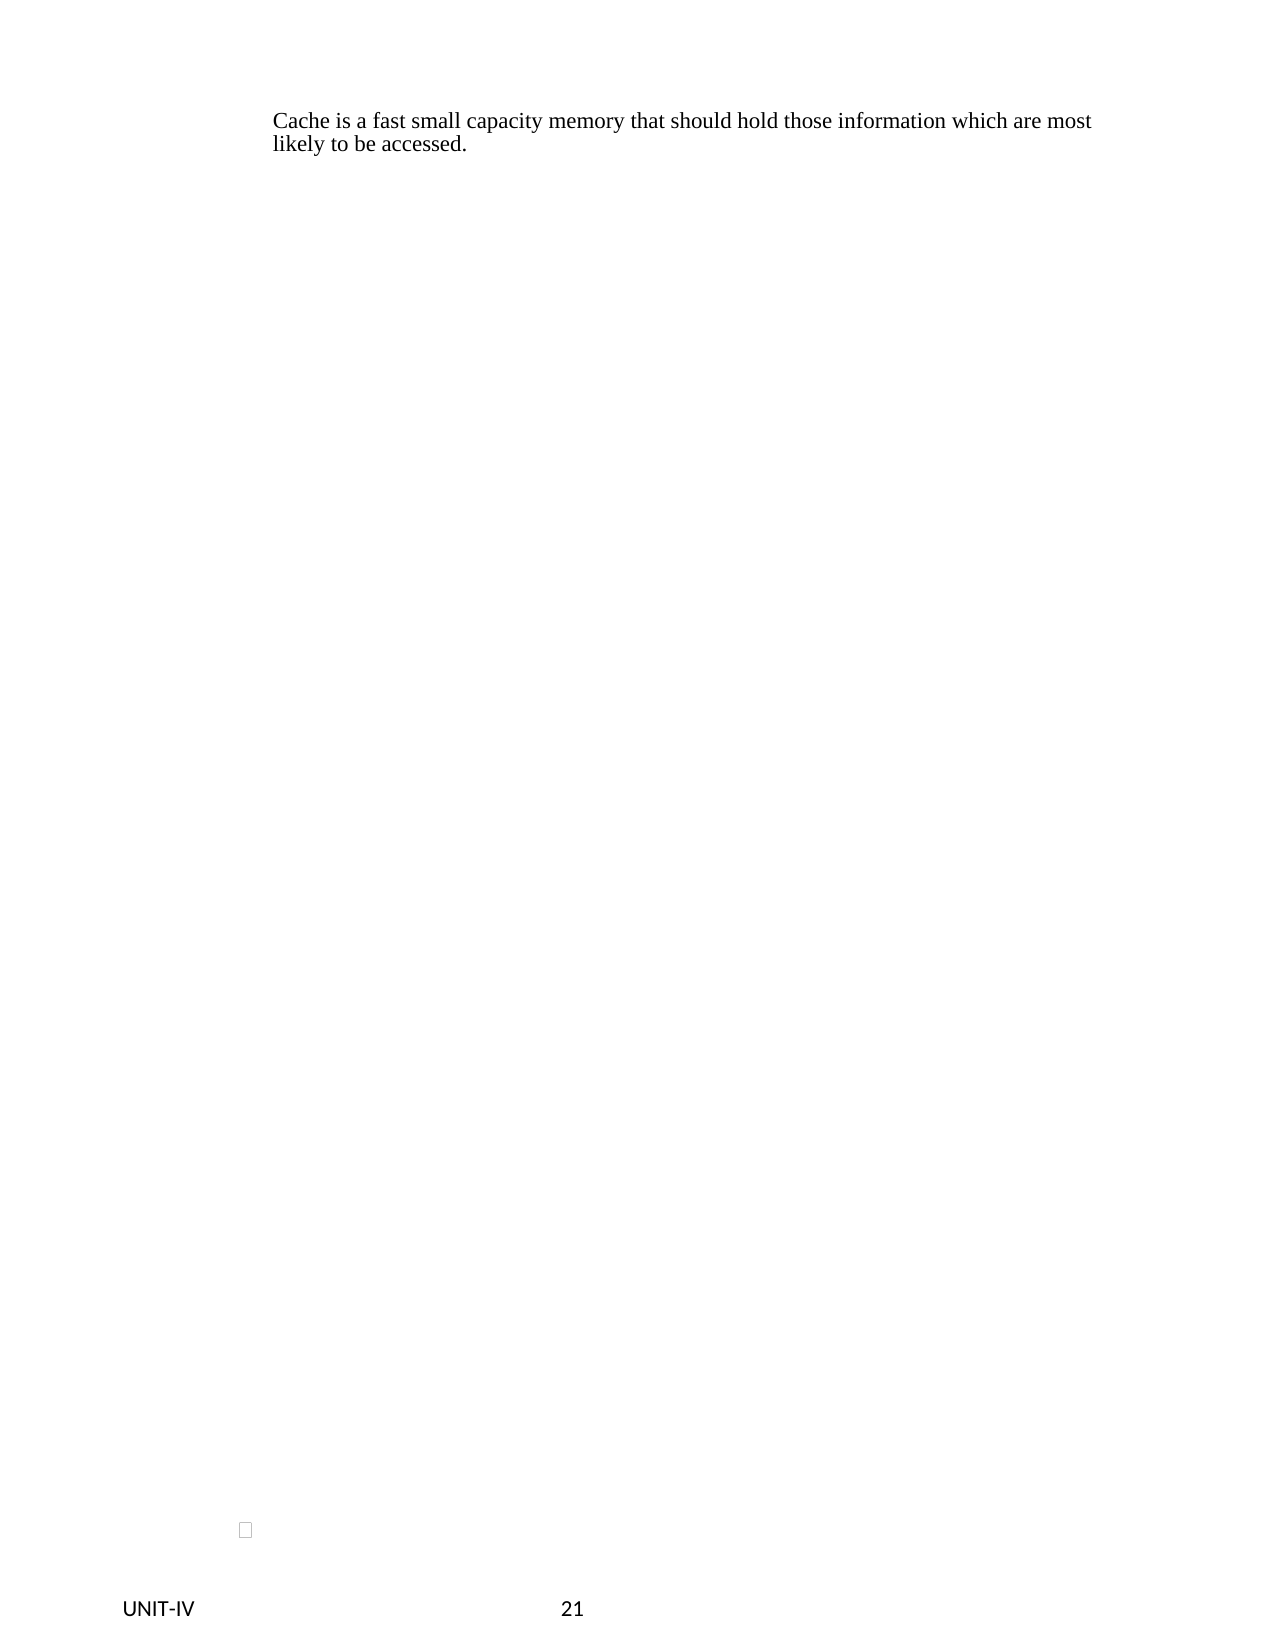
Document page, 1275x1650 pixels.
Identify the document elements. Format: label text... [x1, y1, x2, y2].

picture [236, 1516, 272, 1543]
text Cache is a fast small capacity memory that should hold those information which are most likely to be accessed. [273, 110, 1109, 157]
